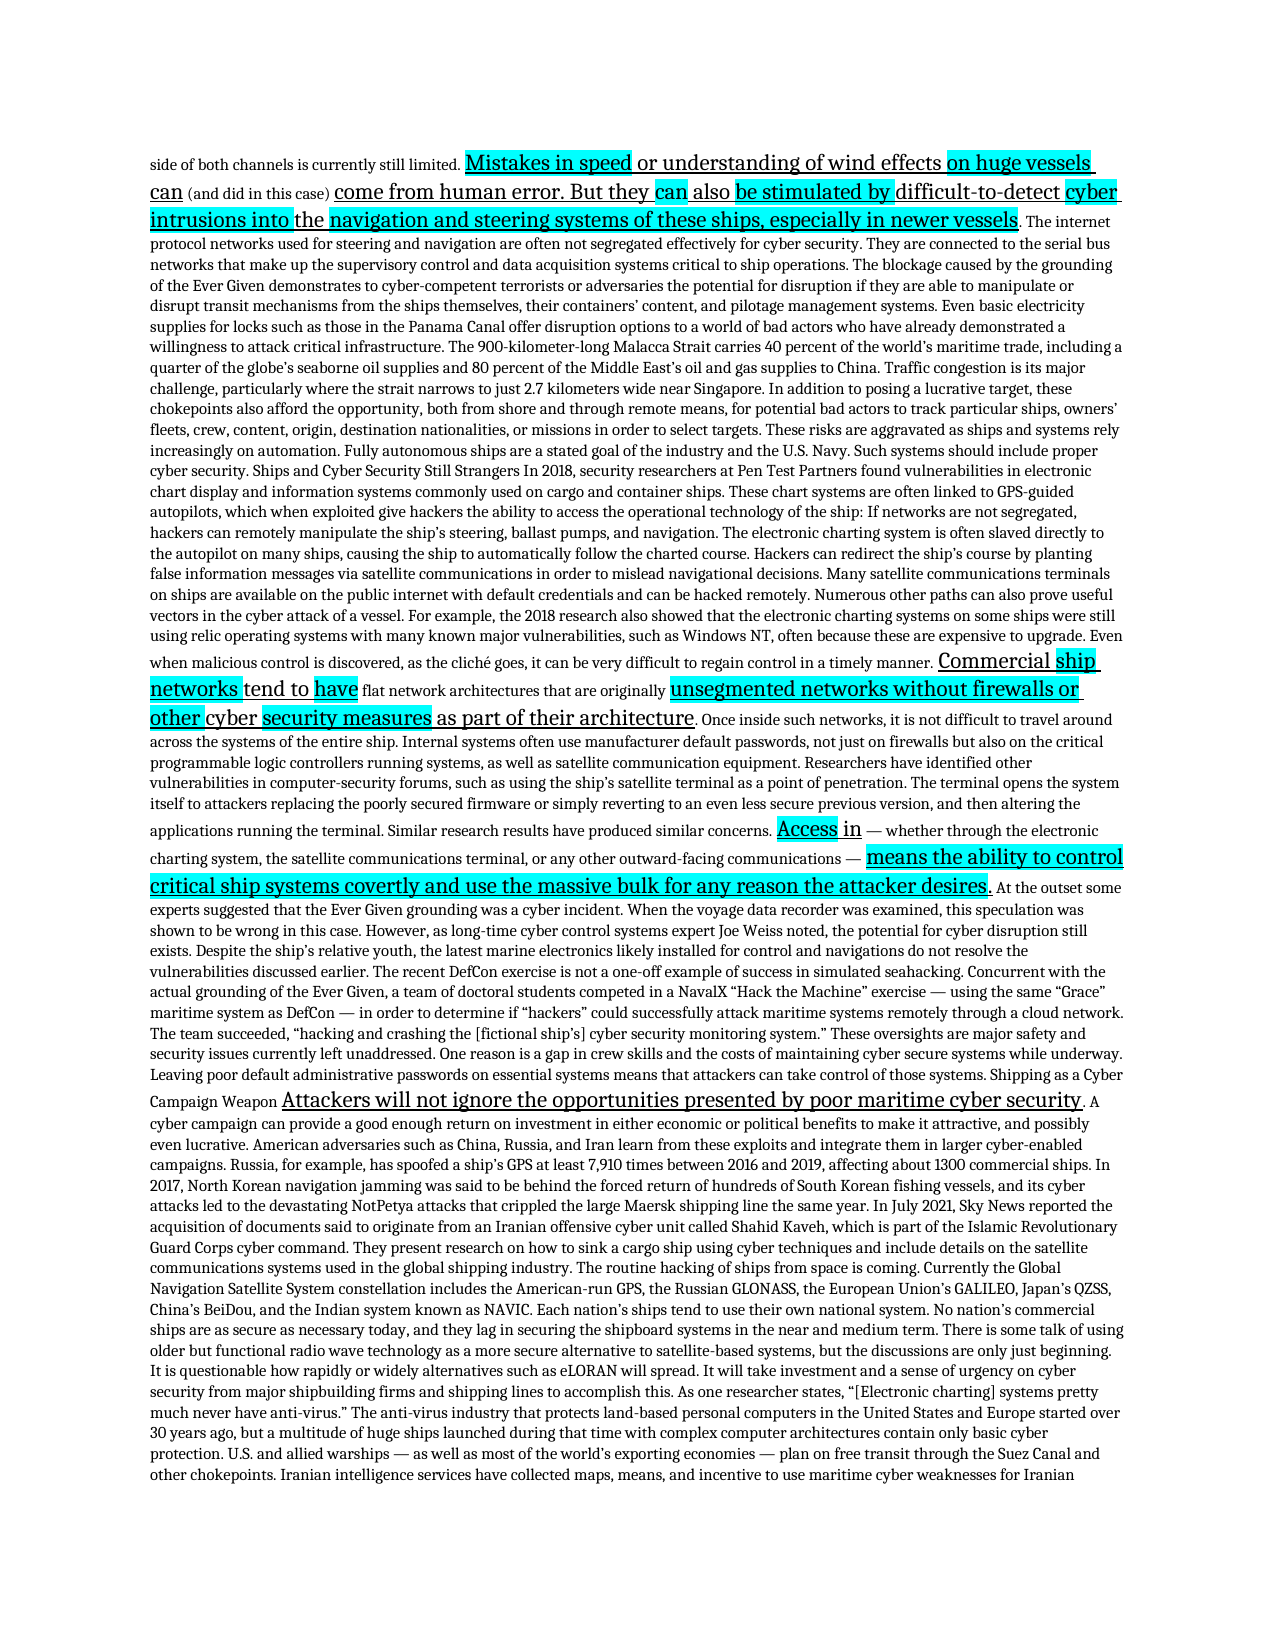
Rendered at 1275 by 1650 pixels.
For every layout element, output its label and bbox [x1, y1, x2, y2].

text [150, 150, 1125, 1484]
